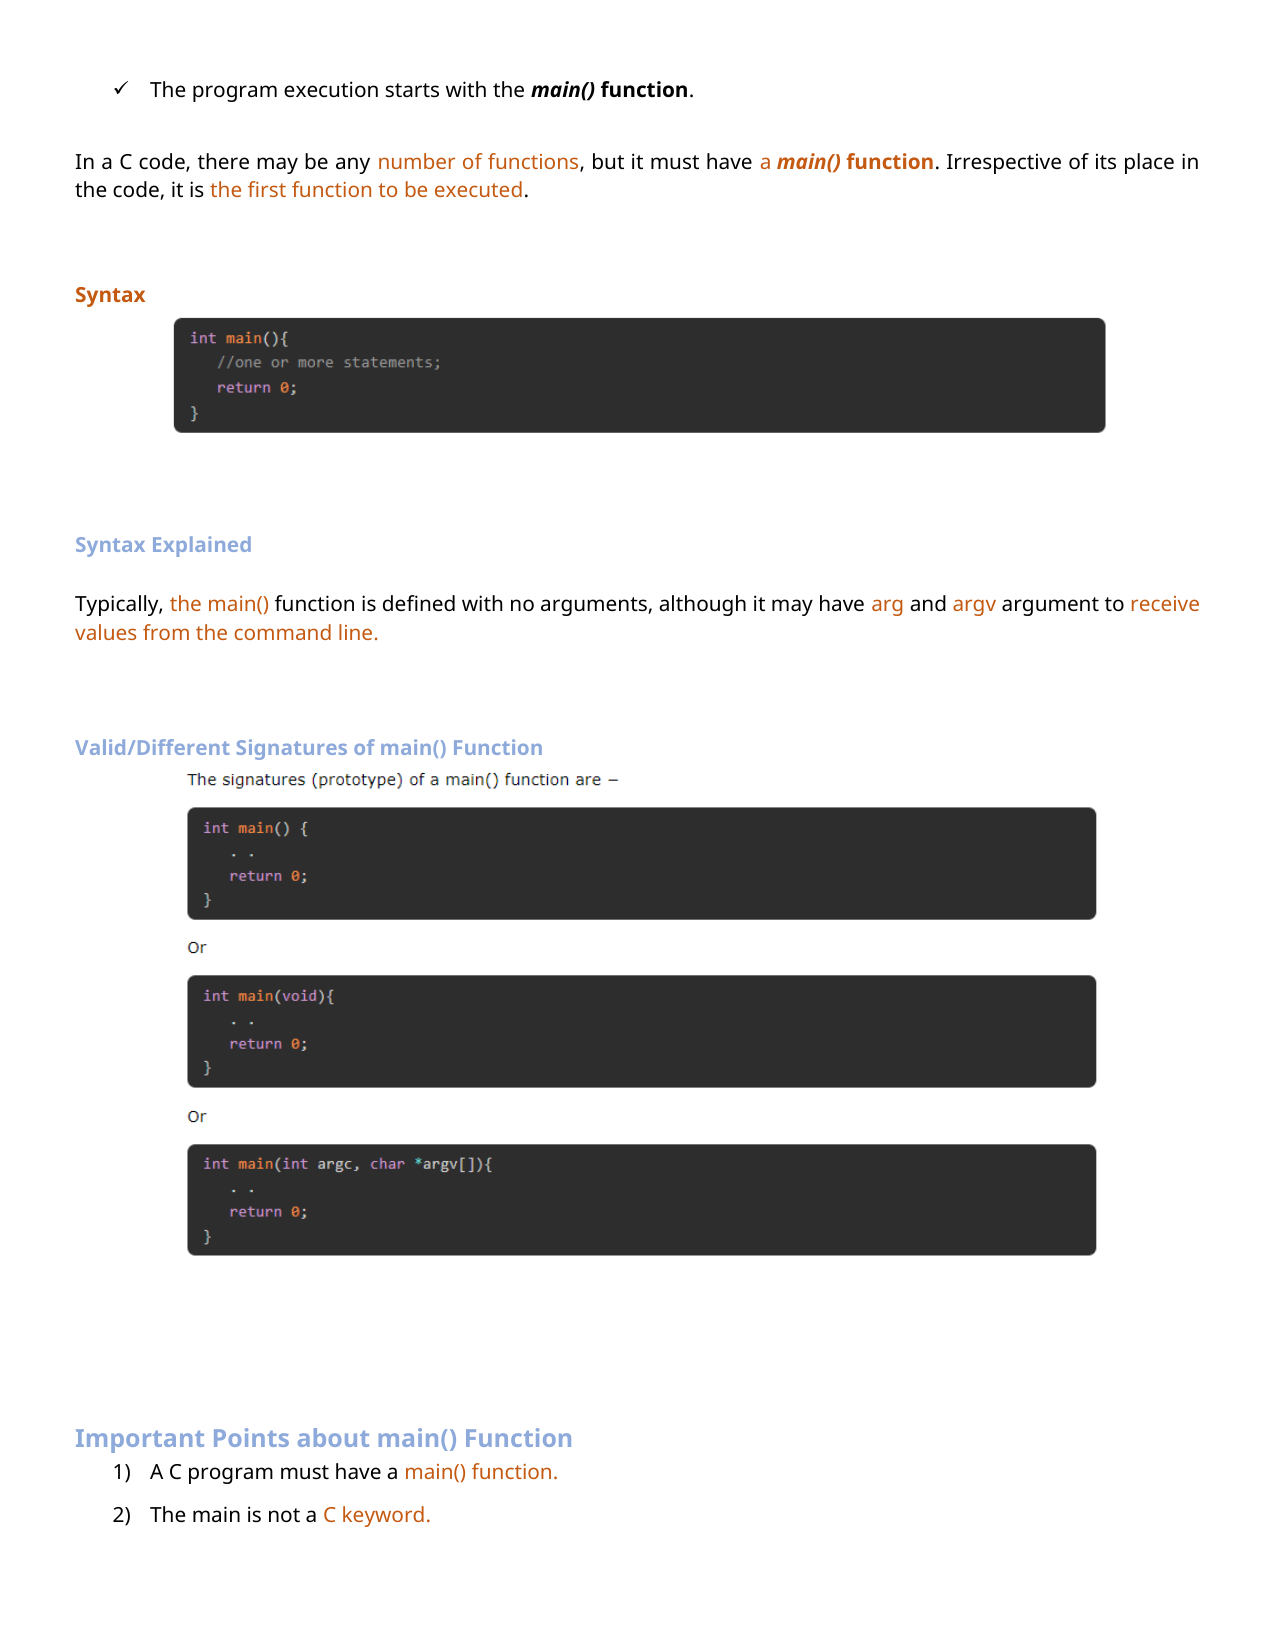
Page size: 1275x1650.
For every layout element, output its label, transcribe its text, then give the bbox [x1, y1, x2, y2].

list A C program must have a main() function. [112, 1457, 1200, 1486]
subtitle Important Points about main() Function [75, 1420, 1200, 1454]
subtitle Syntax Explained [75, 530, 1200, 558]
subtitle Valid/Different Signatures of main() Function [75, 733, 1200, 762]
subtitle Syntax [75, 280, 1200, 308]
picture [172, 763, 1103, 1260]
text Typically, the main() function is defined with no arguments, although it may have arg and argv argument to receive values from the command line. [75, 589, 1200, 646]
list The main is not a C keyword. [112, 1500, 1200, 1528]
text In a C code, there may be any number of functions, but it must have a main() function. Irrespective of its place in the code, it is the first function to be executed. [75, 147, 1200, 204]
picture [166, 310, 1109, 434]
list The program execution starts with the main() function. [112, 75, 1200, 103]
